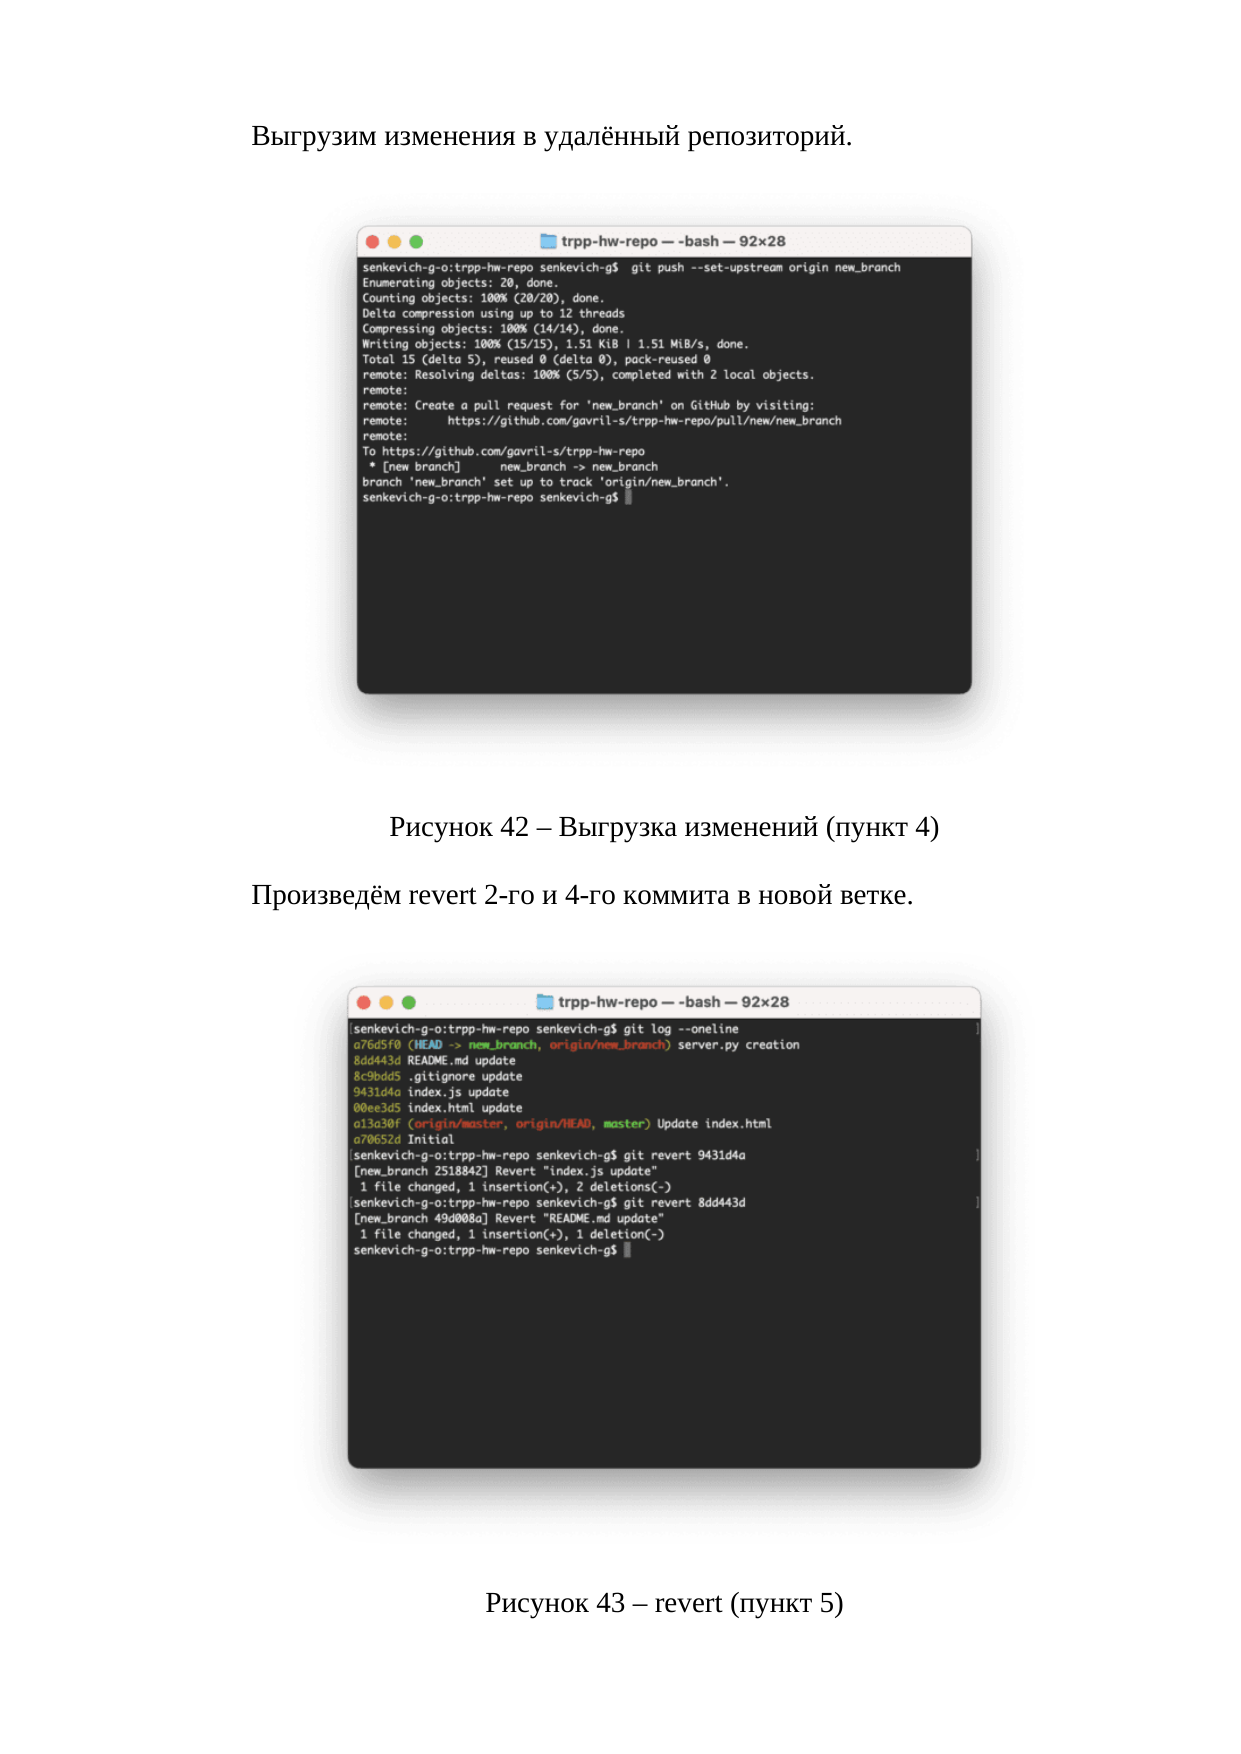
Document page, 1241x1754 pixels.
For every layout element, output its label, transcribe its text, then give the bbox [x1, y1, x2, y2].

text Произведём revert 2-го и 4-го коммита в новой ветке. [177, 877, 1152, 910]
picture [285, 944, 1044, 1552]
text Рисунок 43 – revert (пункт 5) [177, 1586, 1152, 1619]
text Рисунок 42 – Выгрузка изменений (пункт 4) [177, 809, 1152, 843]
picture [296, 185, 1033, 775]
text Выгрузим изменения в удалённый репозиторий. [177, 118, 1152, 152]
